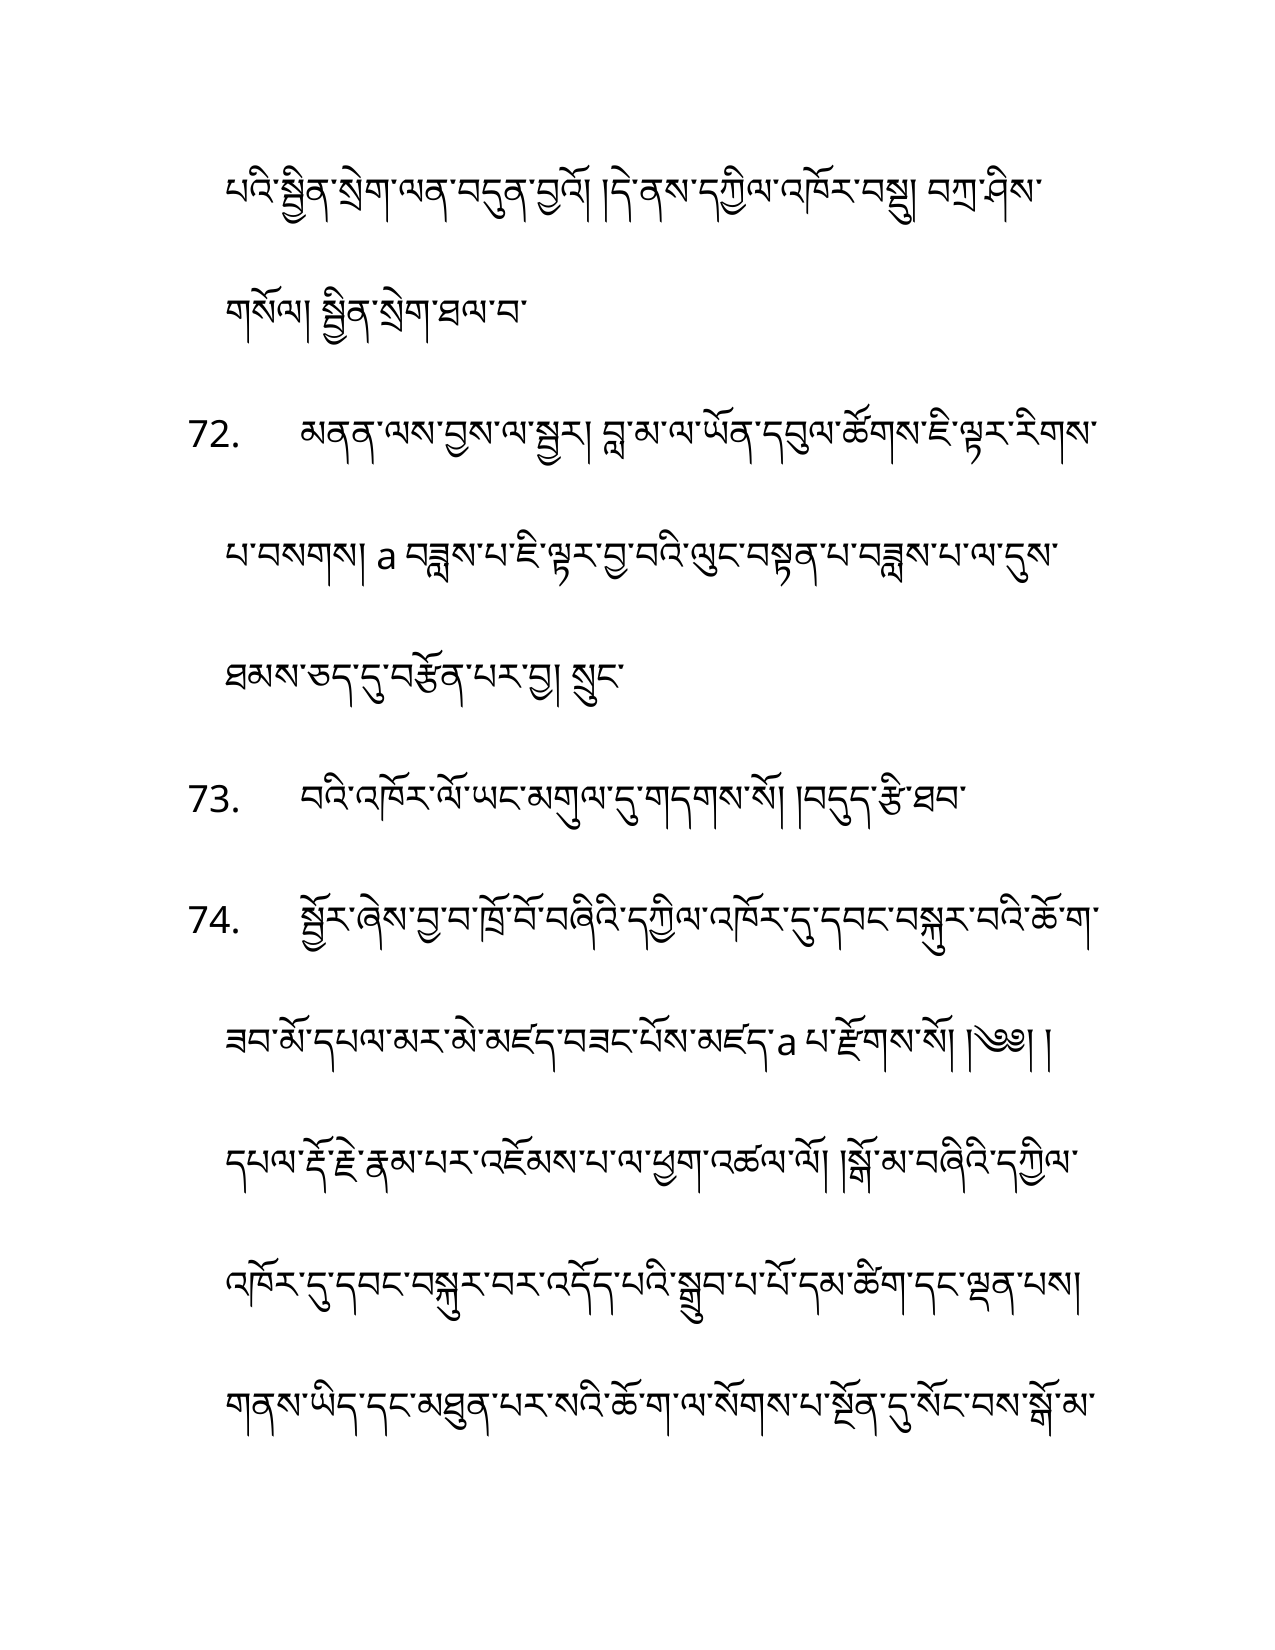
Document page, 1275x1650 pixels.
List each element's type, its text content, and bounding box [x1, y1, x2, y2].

list བའི་འཁོར་ལོ་ཡང་མགུལ་དུ་གདགས་སོ། །བདུད་རྩི་ཐབ་ [187, 757, 1125, 863]
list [187, 150, 1125, 377]
list མནན་ལས་བྱས་ལ་སྦྱར། བླ་མ་ལ་ཡོན་དབུལ་ཚོགས་ཇི་ལྟར་རིགས་པ་བསགས། aབཟླས་པ་ཇི་ལྟར་བྱ་བའི་ལུང་བསྟན་པ་བཟླས་པ་ལ་དུས་ཐམས་ཅད་དུ་བརྩོན་པར་བྱ། སྲུང་ [187, 393, 1125, 741]
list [187, 879, 1125, 1470]
